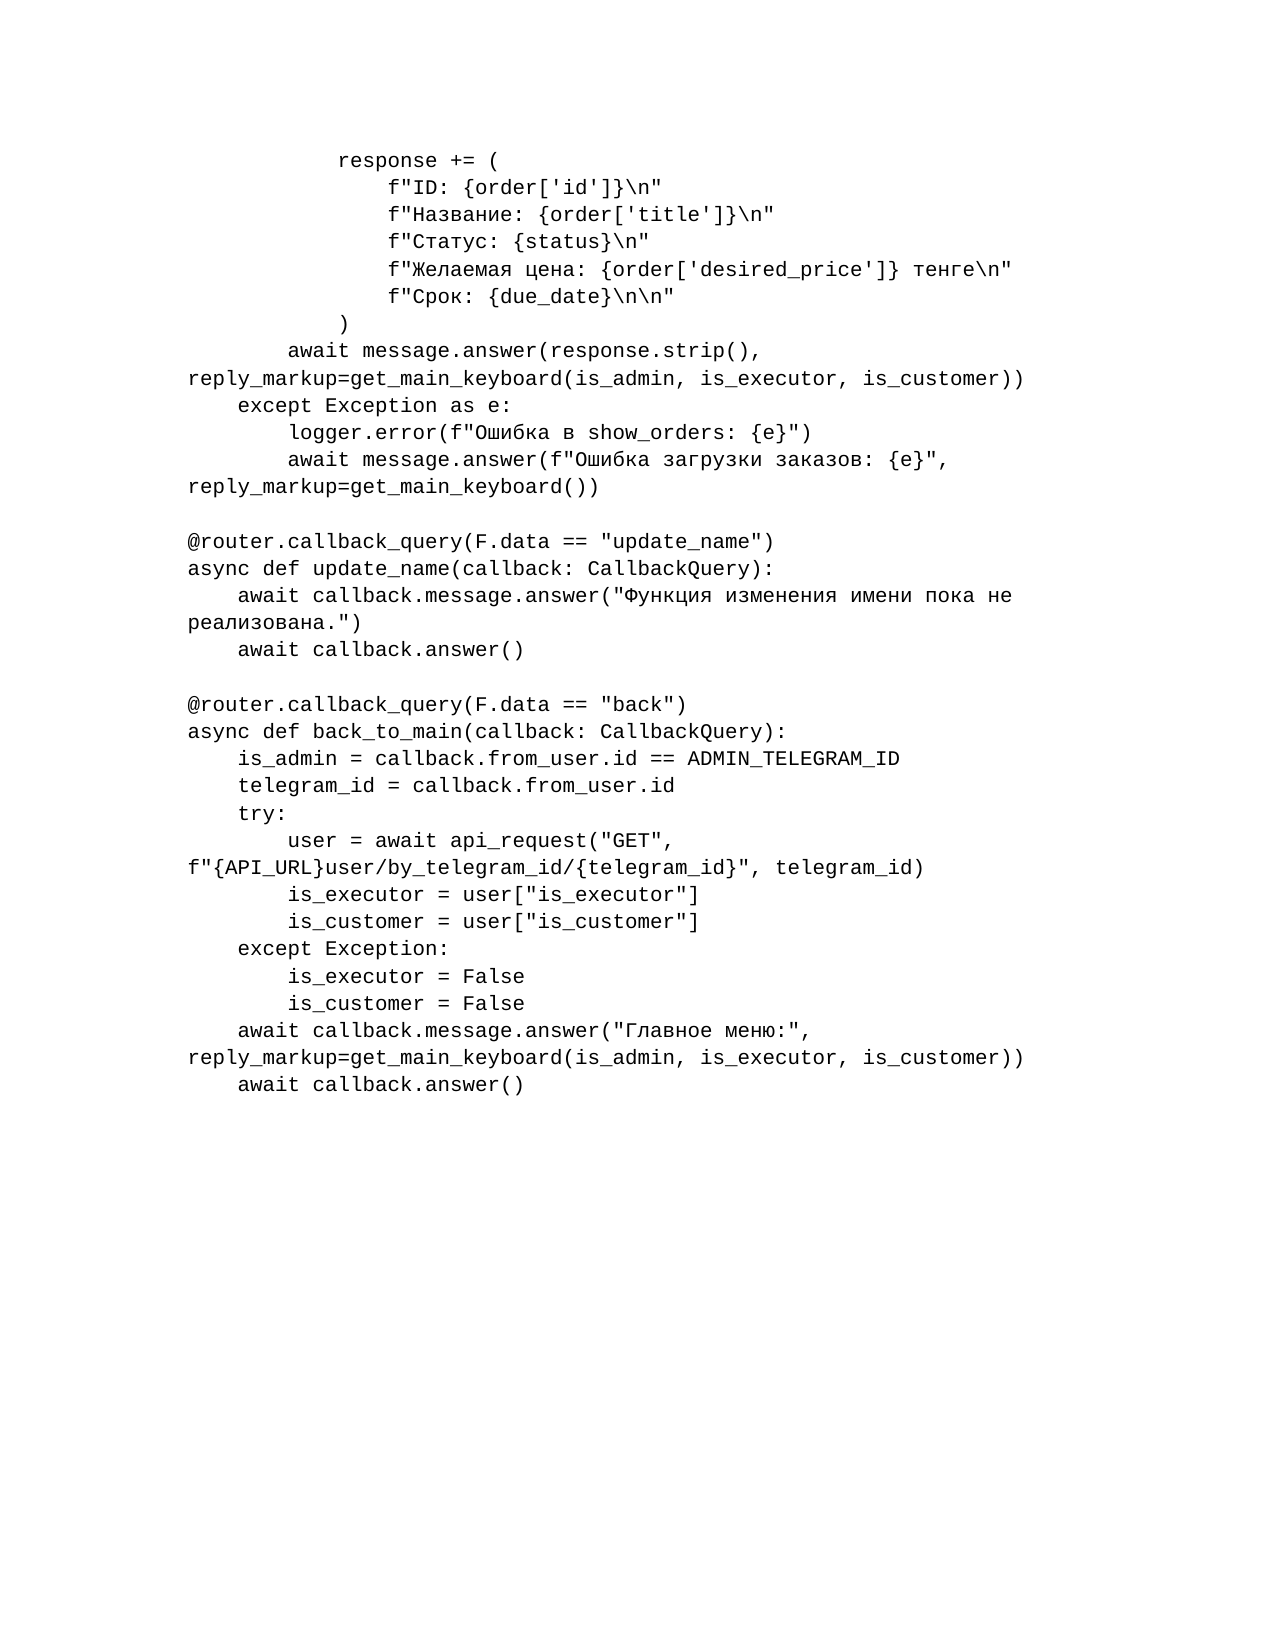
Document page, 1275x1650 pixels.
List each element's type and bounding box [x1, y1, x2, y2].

text [187, 150, 1087, 1098]
